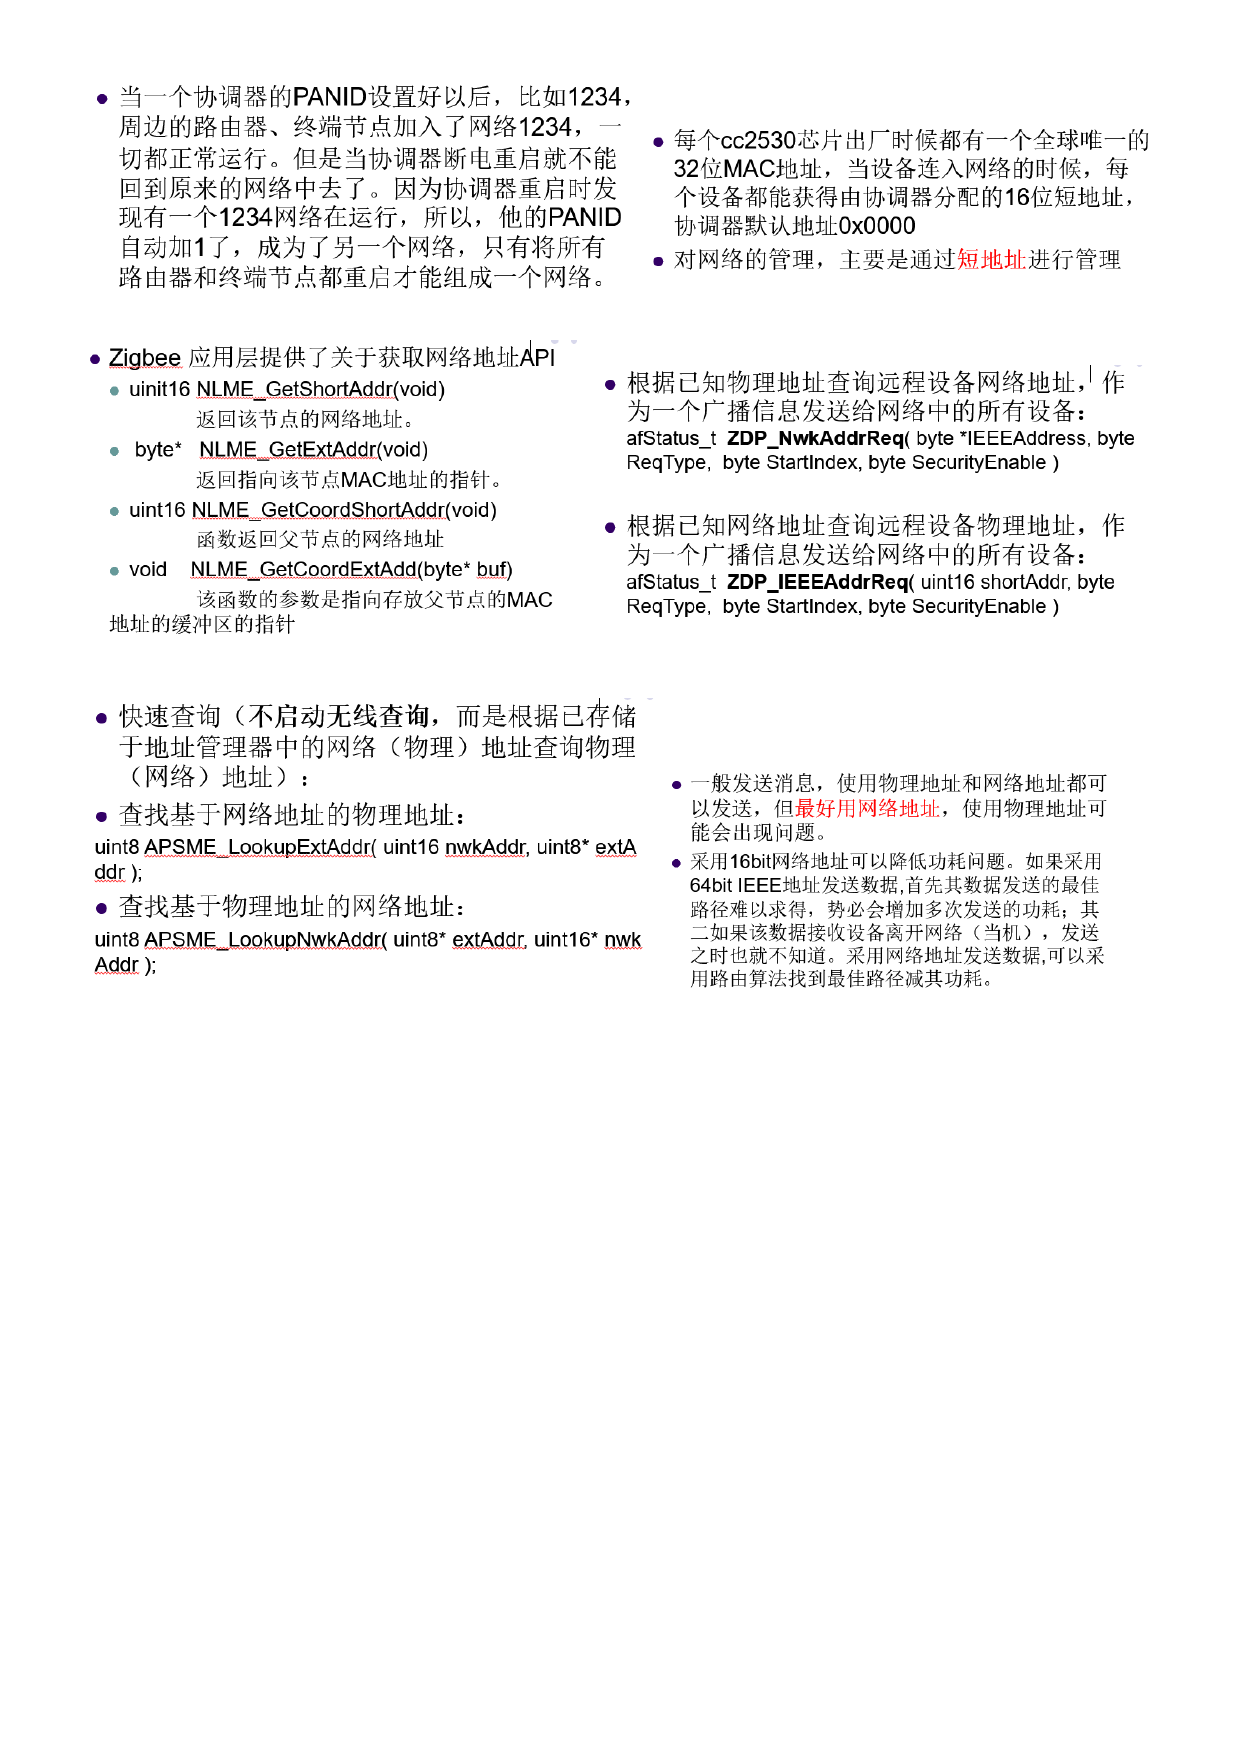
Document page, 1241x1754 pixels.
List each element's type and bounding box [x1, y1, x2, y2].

picture [75, 80, 1162, 299]
picture [75, 340, 1159, 640]
picture [75, 698, 1122, 997]
